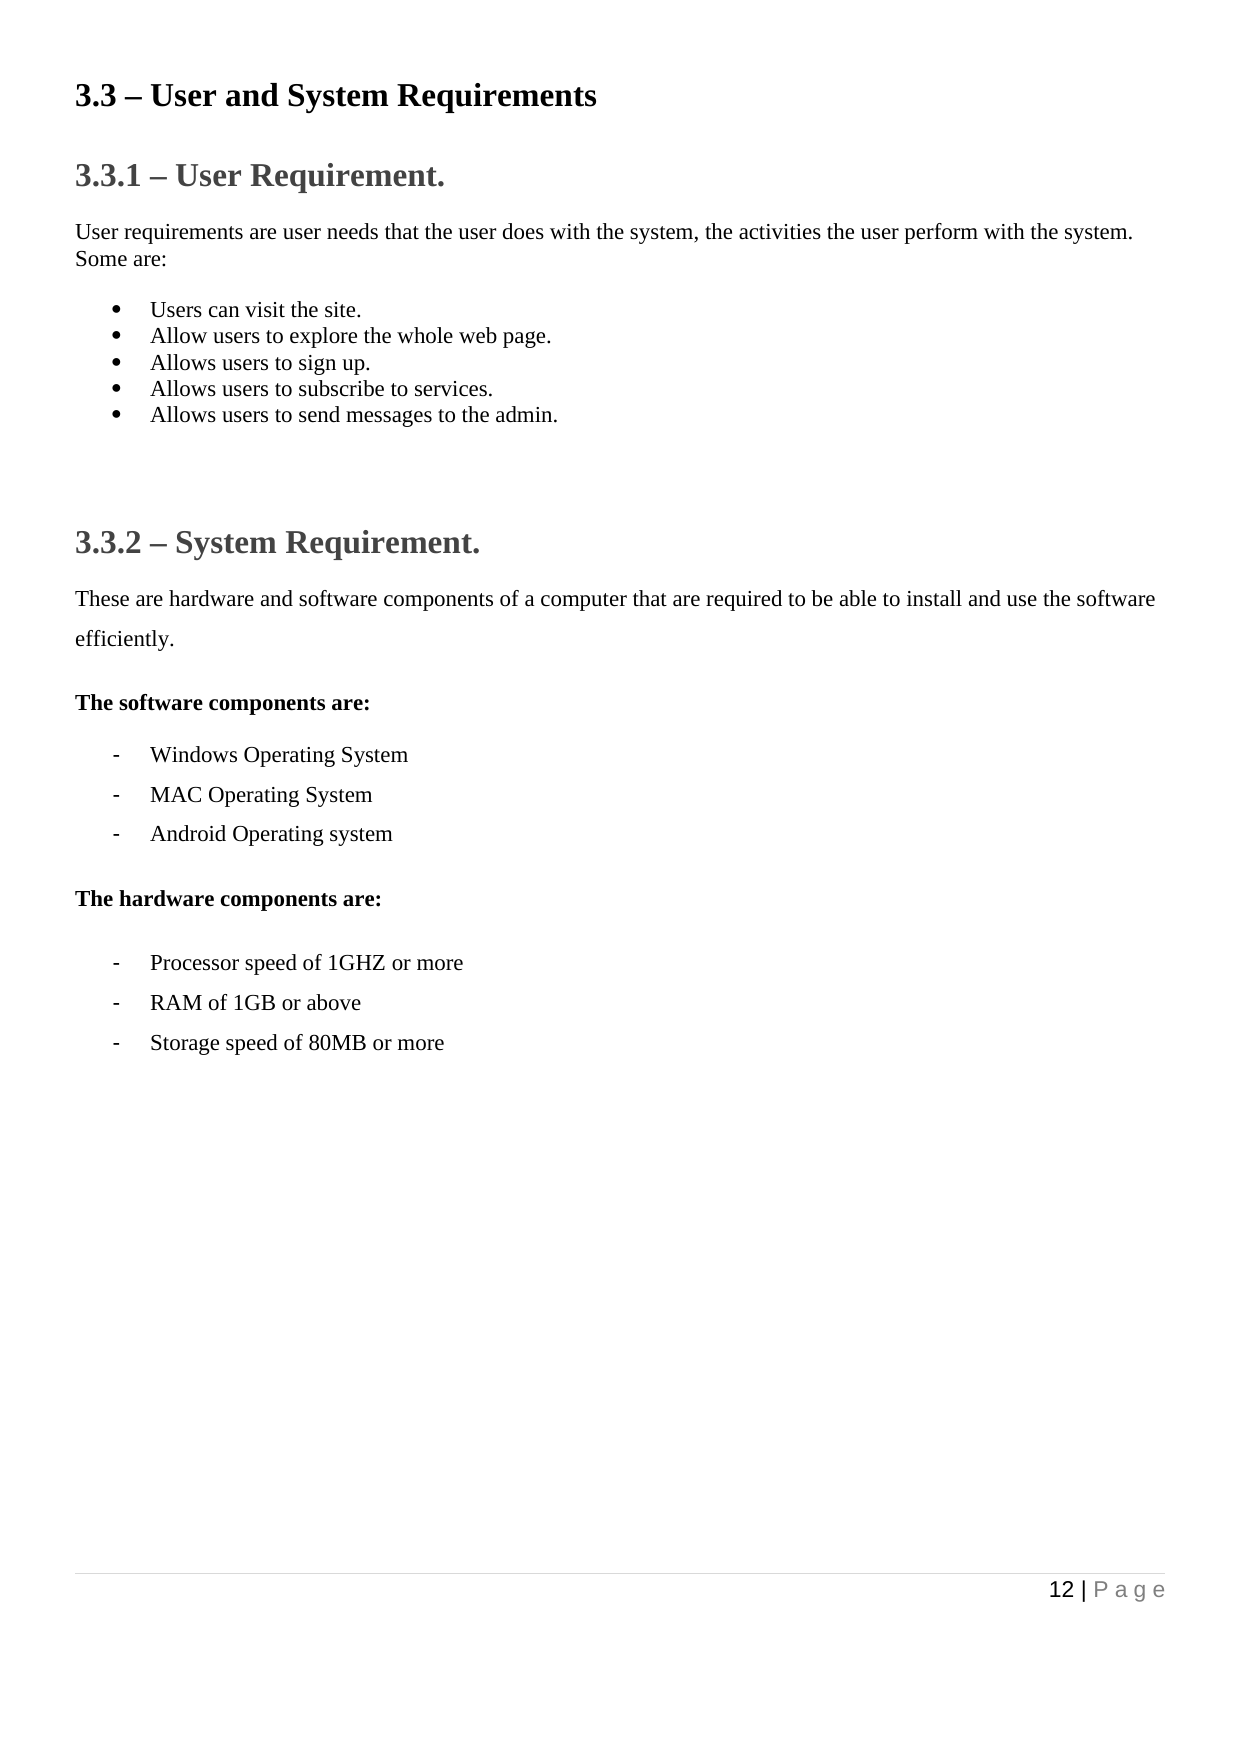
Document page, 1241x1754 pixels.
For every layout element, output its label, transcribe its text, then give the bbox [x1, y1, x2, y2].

subtitle 3.3.1 – User Requirement. [75, 155, 1165, 193]
list Users can visit the site. [112, 296, 1165, 322]
list Processor speed of 1GHZ or more [112, 949, 1165, 976]
list Storage speed of 80MB or more [112, 1029, 1165, 1055]
list Android Operating system [112, 820, 1165, 847]
text User requirements are user needs that the user does with the system, the activities the user perform with the system. Some are: [75, 218, 1165, 271]
text The hardware components are: [75, 885, 1165, 911]
list Allows users to subscribe to services. [112, 375, 1165, 401]
list Allows users to sign up. [112, 349, 1165, 375]
list Allow users to explore the whole web page. [112, 322, 1165, 349]
text These are hardware and software components of a computer that are required to be able to install and use the software efficiently. [75, 586, 1165, 651]
list MAC Operating System [112, 781, 1165, 807]
text The software components are: [75, 689, 1165, 716]
list Allows users to send messages to the admin. [112, 401, 1165, 428]
subtitle 3.3 – User and System Requirements [75, 75, 1165, 113]
list RAM of 1GB or above [112, 989, 1165, 1016]
subtitle 3.3.2 – System Requirement. [75, 522, 1165, 561]
list Windows Operating System [112, 741, 1165, 767]
